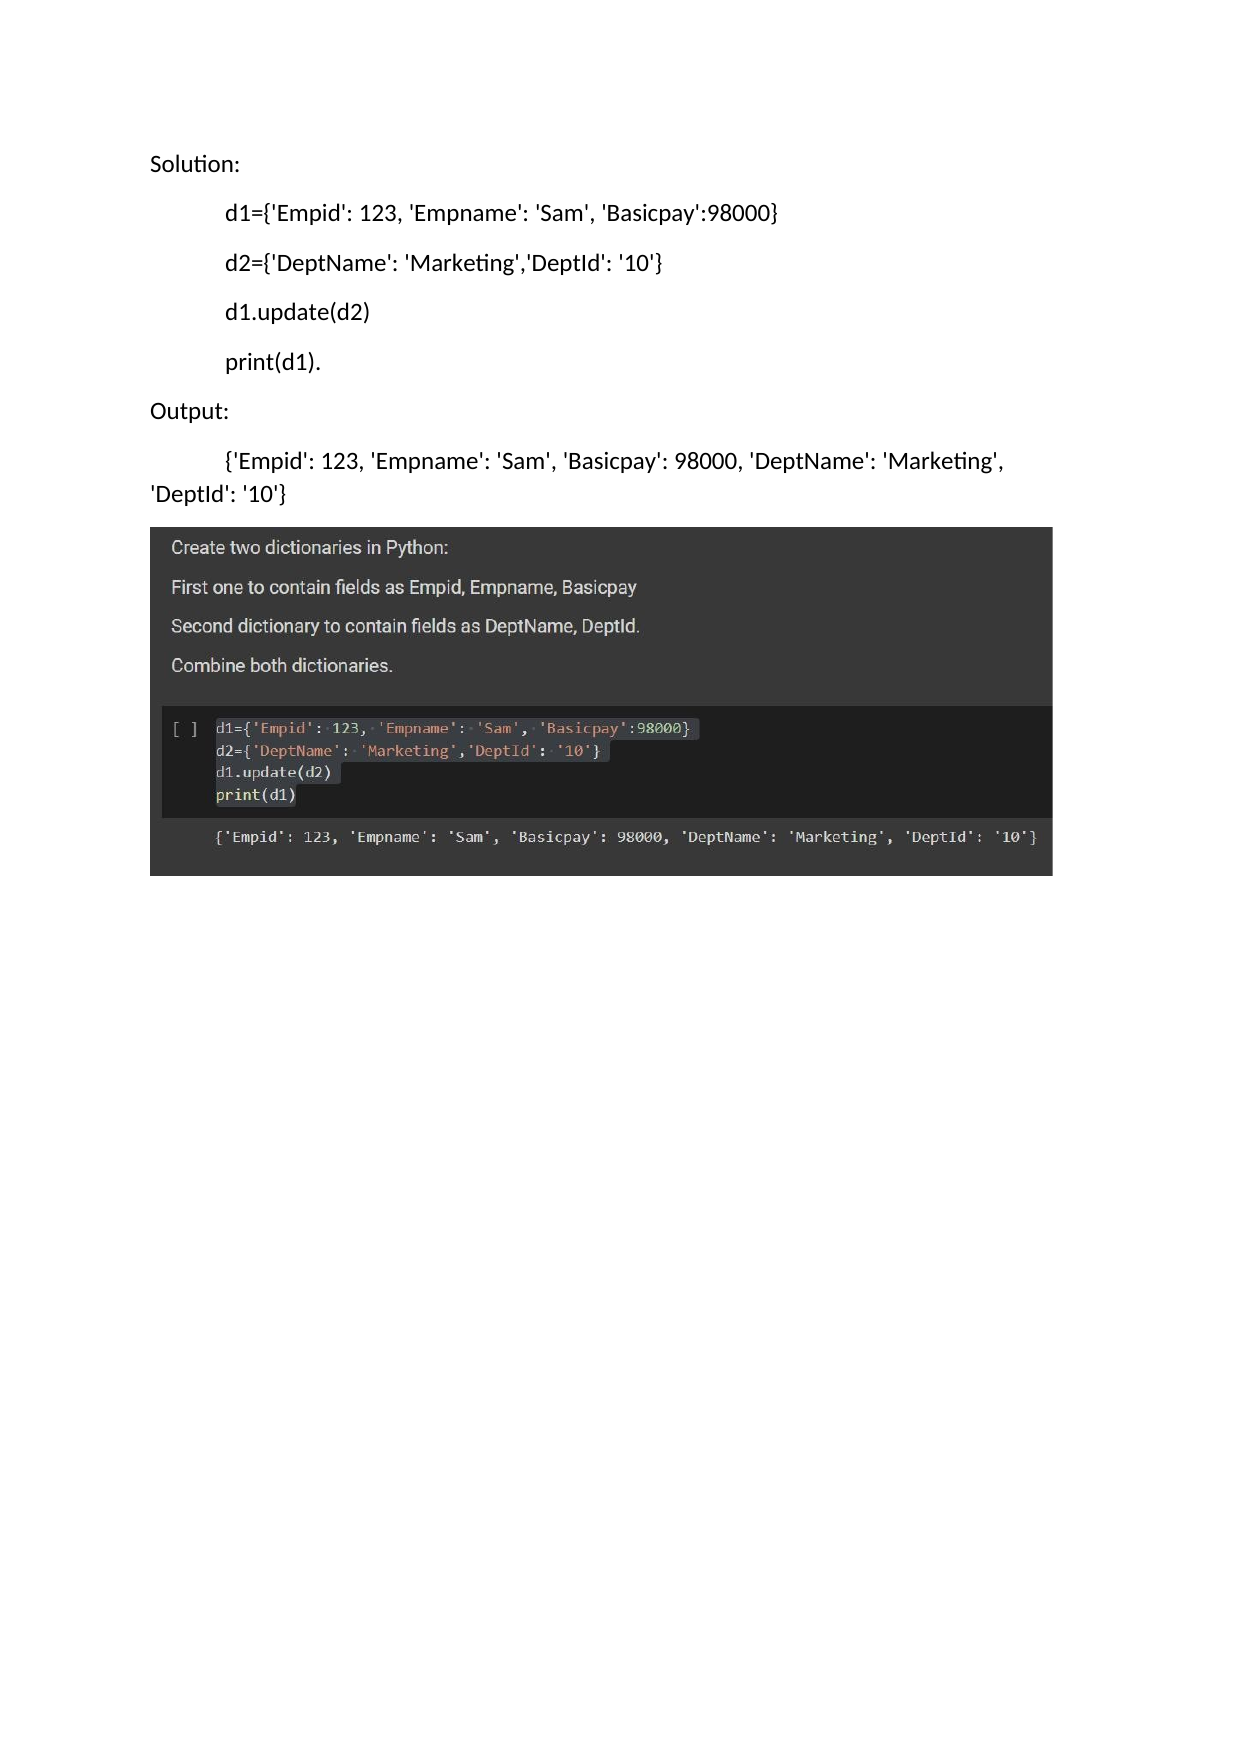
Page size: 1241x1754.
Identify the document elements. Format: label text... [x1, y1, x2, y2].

text d1={'Empid': 123, 'Empname': 'Sam', 'Basicpay':98000} [225, 198, 1155, 228]
text print(d1). [225, 346, 1155, 376]
picture [150, 527, 1053, 876]
text Solution: [150, 148, 1155, 179]
text {'Empid': 123, 'Empname': 'Sam', 'Basicpay': 98000, 'DeptName': 'Marketing', 'DeptId': '10'} [150, 445, 1007, 508]
text Output: [150, 395, 1155, 426]
text d2={'DeptName': 'Marketing','DeptId': '10'} d1.update(d2) [225, 247, 664, 327]
